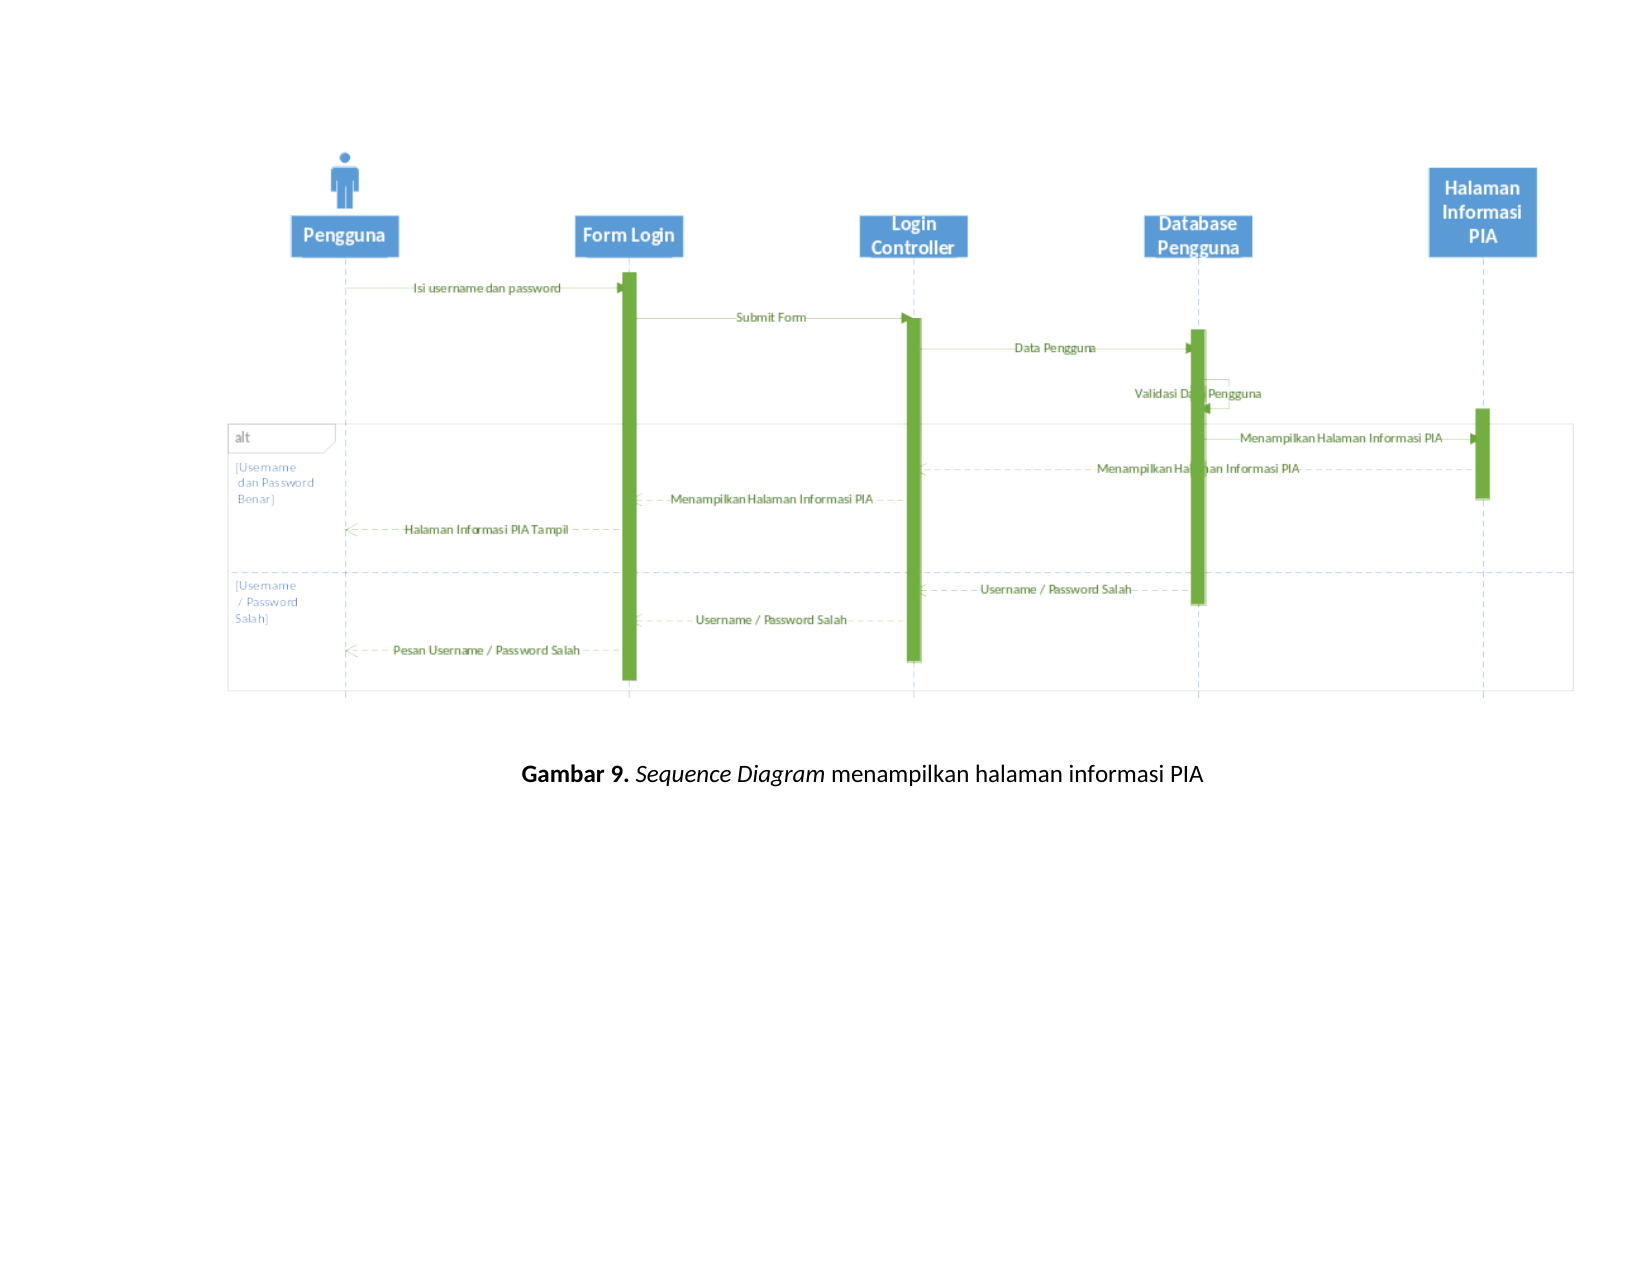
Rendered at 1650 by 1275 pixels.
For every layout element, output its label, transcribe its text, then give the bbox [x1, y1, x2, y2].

list Gambar 9. Sequence Diagram menampilkan halaman informasi PIA [225, 759, 1500, 789]
